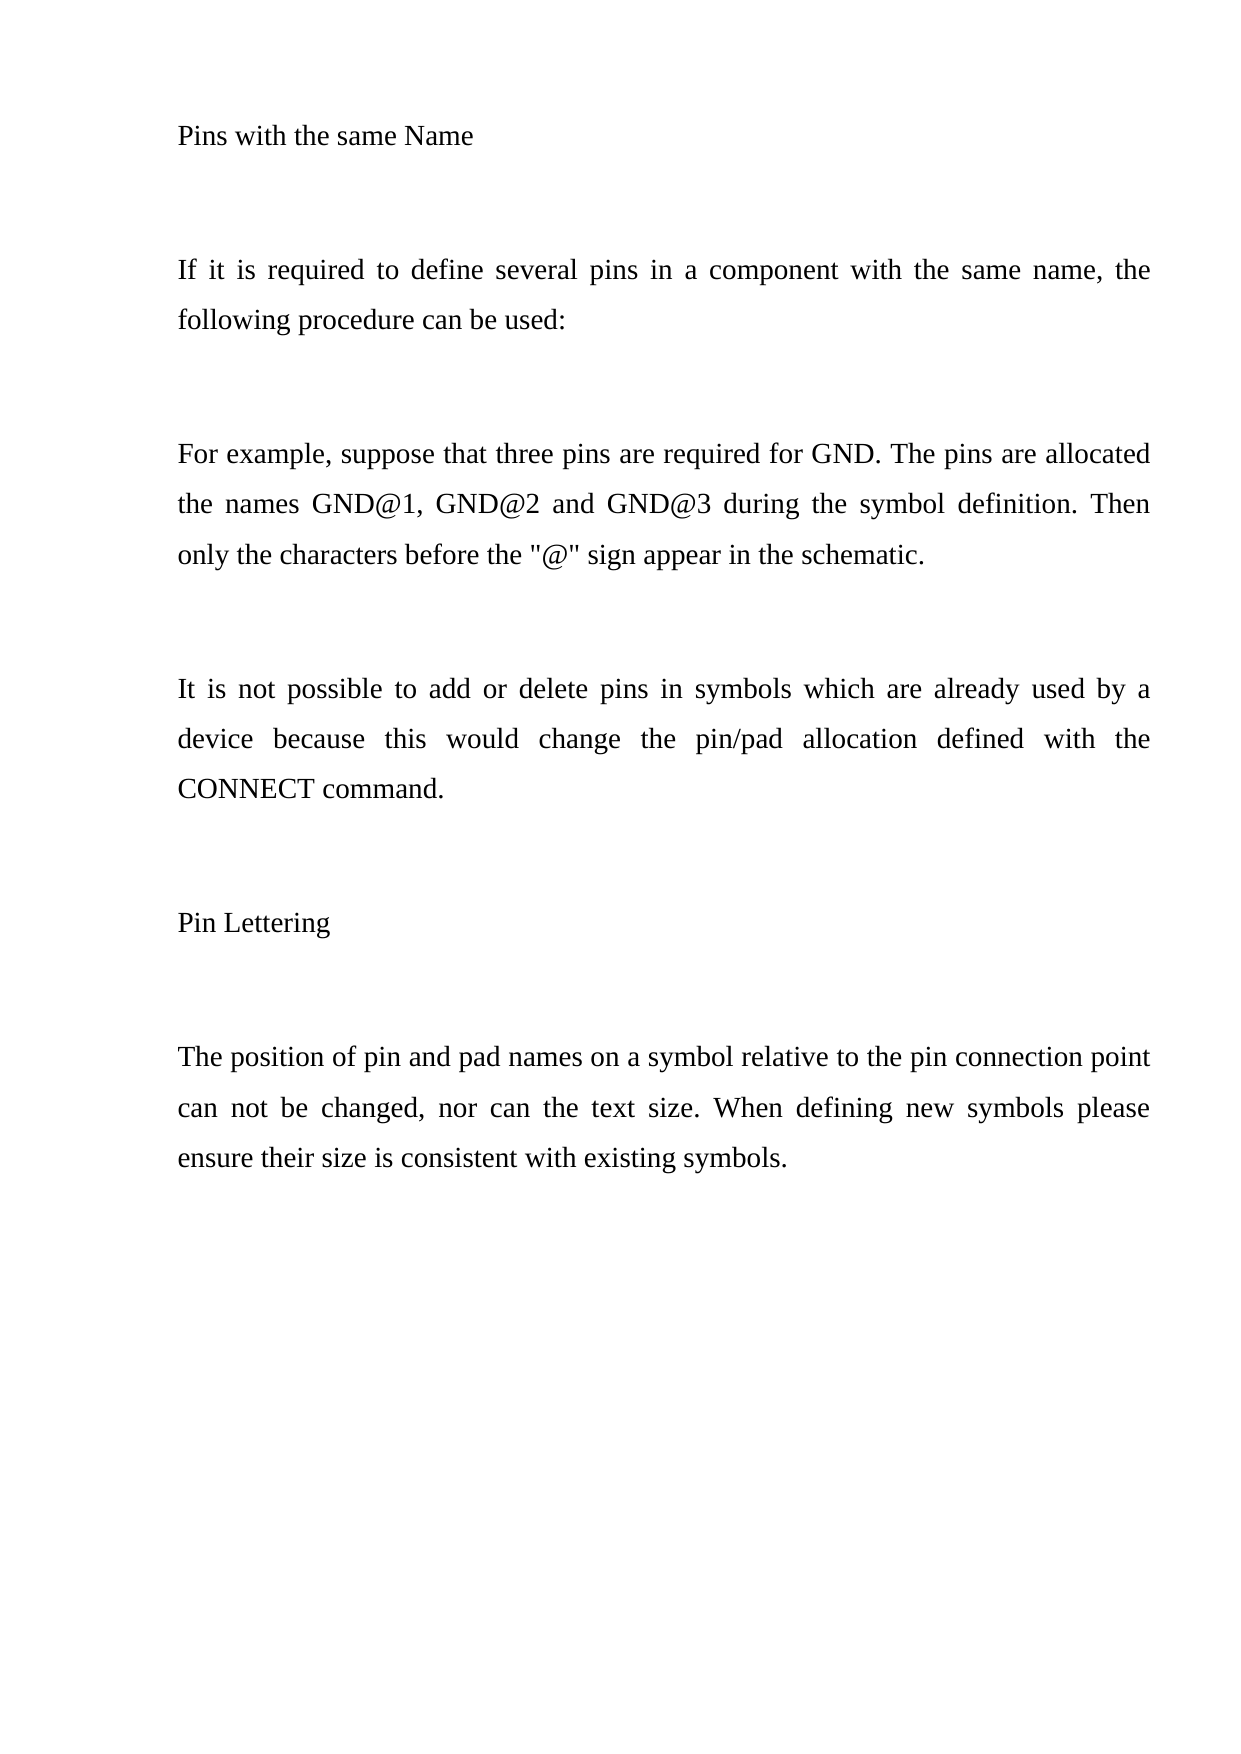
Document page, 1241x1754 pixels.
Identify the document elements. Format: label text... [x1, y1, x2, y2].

text For example, suppose that three pins are required for GND. The pins are allocated the names GND@1, GND@2 and GND@3 during the symbol definition. Then only the characters before the "@" sign appear in the schematic. [177, 436, 1152, 571]
text It is not possible to add or delete pins in symbols which are already used by a device because this would change the pin/pad allocation defined with the CONNECT command. [177, 671, 1152, 805]
text If it is required to define several pins in a component with the same name, the following procedure can be used: [177, 252, 1152, 336]
text Pins with the same Name [177, 118, 1152, 152]
text Pin Lettering [177, 906, 1152, 939]
text The position of pin and pad names on a symbol relative to the pin connection point can not be changed, nor can the text size. When defining new symbols please ensure their size is consistent with existing symbols. [177, 1039, 1152, 1174]
